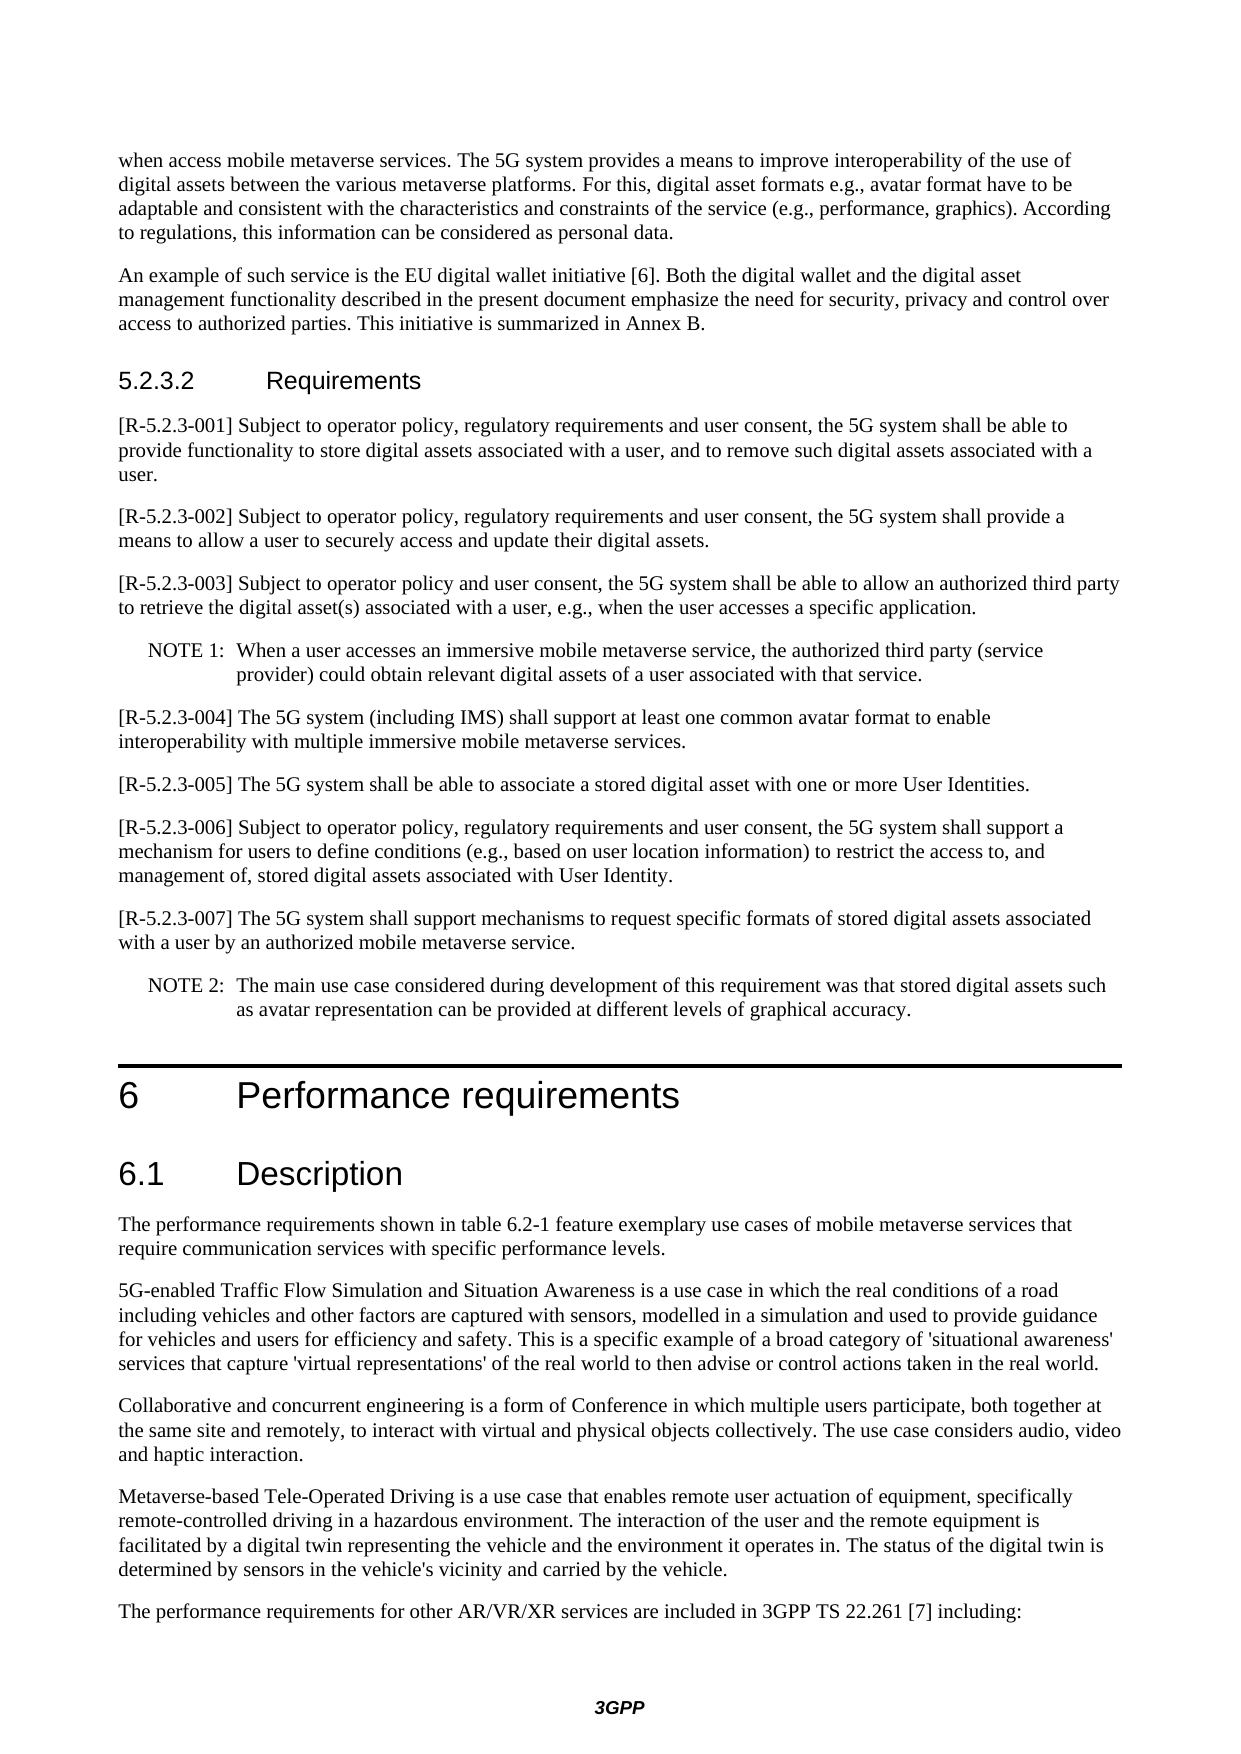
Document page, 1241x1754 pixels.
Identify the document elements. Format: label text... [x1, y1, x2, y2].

text Collaborative and concurrent engineering is a form of Conference in which multiple users participate, both together at the same site and remotely, to interact with virtual and physical objects collectively. The use case considers audio, video and haptic interaction. [118, 1393, 1122, 1466]
text NOTE 2: The main use case considered during development of this requirement was that stored digital assets such as avatar representation can be provided at different levels of graphical accuracy. [148, 972, 1122, 1021]
text Metaverse-based Tele-Operated Driving is a use case that enables remote user actuation of equipment, specifically remote-controlled driving in a hazardous environment. The interaction of the user and the remote equipment is facilitated by a digital twin representing the vehicle and the environment it operates in. The status of the digital twin is determined by sensors in the vehicle's vicinity and carried by the vehicle. [118, 1484, 1122, 1581]
text [R-5.2.3-005] The 5G system shall be able to associate a stored digital asset with one or more User Identities. [118, 772, 1122, 796]
text The performance requirements shown in table 6.2-1 feature exemplary use cases of mobile metaverse services that require communication services with specific performance levels. [118, 1212, 1122, 1260]
subtitle 6 Performance requirements [118, 1068, 1122, 1117]
text [R-5.2.3-003] Subject to operator policy and user consent, the 5G system shall be able to allow an authorized third party to retrieve the digital asset(s) associated with a user, e.g., when the user accesses a specific application. [118, 571, 1122, 619]
subtitle 6.1 Description [118, 1154, 1122, 1193]
text [R-5.2.3-007] The 5G system shall support mechanisms to request specific formats of stored digital assets associated with a user by an authorized mobile metaverse service. [118, 906, 1122, 954]
text NOTE 1: When a user accesses an immersive mobile metaverse service, the authorized third party (service provider) could obtain relevant digital assets of a user associated with that service. [148, 638, 1122, 686]
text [118, 147, 1122, 244]
text 5G-enabled Traffic Flow Simulation and Situation Awareness is a use case in which the real conditions of a road including vehicles and other factors are captured with sensors, modelled in a simulation and used to provide guidance for vehicles and users for efficiency and safety. This is a specific example of a broad category of 'situational awareness' services that capture 'virtual representations' of the real world to then advise or control actions taken in the real world. [118, 1278, 1122, 1375]
text An example of such service is the EU digital wallet initiative [6]. Both the digital wallet and the digital asset management functionality described in the present document emphasize the need for security, privacy and control over access to authorized parties. This initiative is summarized in Annex B. [118, 262, 1122, 335]
text [R-5.2.3-002] Subject to operator policy, regulatory requirements and user consent, the 5G system shall provide a means to allow a user to securely access and update their digital assets. [118, 504, 1122, 552]
text [R-5.2.3-004] The 5G system (including IMS) shall support at least one common avatar format to enable interoperability with multiple immersive mobile metaverse services. [118, 705, 1122, 753]
text The performance requirements for other AR/VR/XR services are included in 3GPP TS 22.261 [7] including: [118, 1599, 1122, 1623]
text [R-5.2.3-001] Subject to operator policy, regulatory requirements and user consent, the 5G system shall be able to provide functionality to store digital assets associated with a user, and to remove such digital assets associated with a user. [118, 413, 1122, 486]
subtitle 5.2.3.2 Requirements [118, 366, 1122, 395]
text [R-5.2.3-006] Subject to operator policy, regulatory requirements and user consent, the 5G system shall support a mechanism for users to define conditions (e.g., based on user location information) to restrict the access to, and management of, stored digital assets associated with User Identity. [118, 815, 1122, 887]
